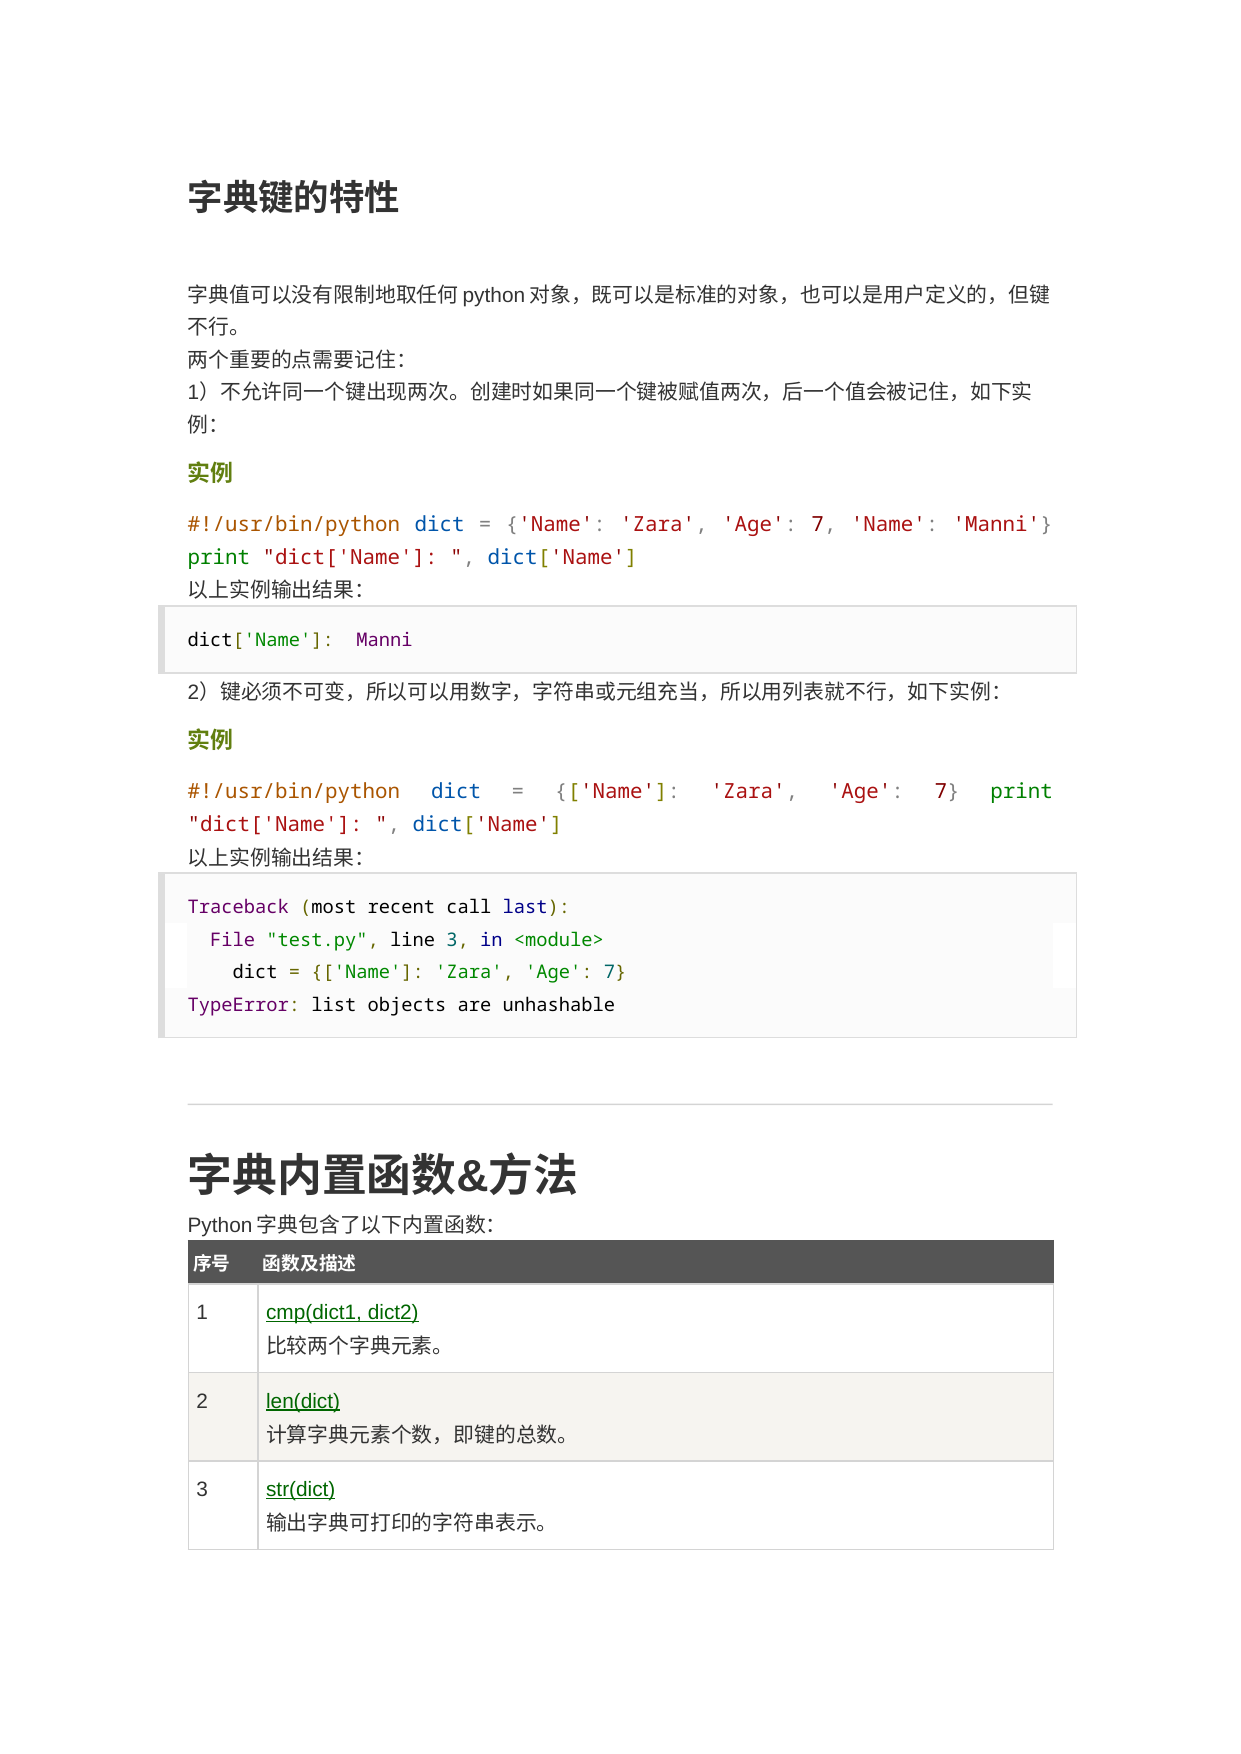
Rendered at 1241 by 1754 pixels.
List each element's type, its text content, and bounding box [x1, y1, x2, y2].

text 1）不允许同一个键出现两次。创建时如果同一个键被赋值两次，后一个值会被记住，如下实例： [187, 374, 1053, 439]
table_cell 1 [189, 1285, 257, 1372]
text dict['Name']: Manni [165, 607, 1076, 672]
text 两个重要的点需要记住： [187, 342, 1053, 374]
table_header 函数及描述 [259, 1241, 1053, 1283]
text 以上实例输出结果： [187, 572, 1053, 605]
text Traceback (most recent call last): [165, 874, 1076, 923]
text 以上实例输出结果： [187, 839, 1053, 872]
text #!/usr/bin/python dict = {['Name']: 'Zara', 'Age': 7} print "dict['Name']: ", dict['Name'] [187, 774, 1053, 839]
table_cell 3 [189, 1462, 257, 1548]
table_cell str(dict) 输出字典可打印的字符串表示。 [259, 1462, 1053, 1548]
table_cell 2 [189, 1373, 257, 1460]
subtitle 实例 [187, 439, 1053, 504]
table_cell cmp(dict1, dict2) 比较两个字典元素。 [259, 1285, 1053, 1372]
text 字典值可以没有限制地取任何python对象，既可以是标准的对象，也可以是用户定义的，但键不行。 [187, 277, 1053, 342]
text Python字典包含了以下内置函数： [187, 1207, 1053, 1240]
text TypeError: list objects are unhashable [165, 969, 1076, 1037]
table_header 序号 [189, 1241, 257, 1283]
text 2）键必须不可变，所以可以用数字，字符串或元组充当，所以用列表就不行，如下实例： [187, 674, 1053, 706]
subtitle 字典内置函数&方法 [187, 1139, 1053, 1204]
text #!/usr/bin/python dict = {'Name': 'Zara', 'Age': 7, 'Name': 'Manni'} print "dict['Name']: ", dict['Name'] [187, 507, 1053, 572]
subtitle 实例 [187, 706, 1053, 771]
table_cell len(dict) 计算字典元素个数，即键的总数。 [259, 1373, 1053, 1460]
text dict = {['Name']: 'Zara', 'Age': 7} [187, 955, 1053, 969]
text File "test.py", line 3, in <module> [187, 923, 1053, 955]
subtitle 字典键的特性 [187, 162, 1053, 227]
